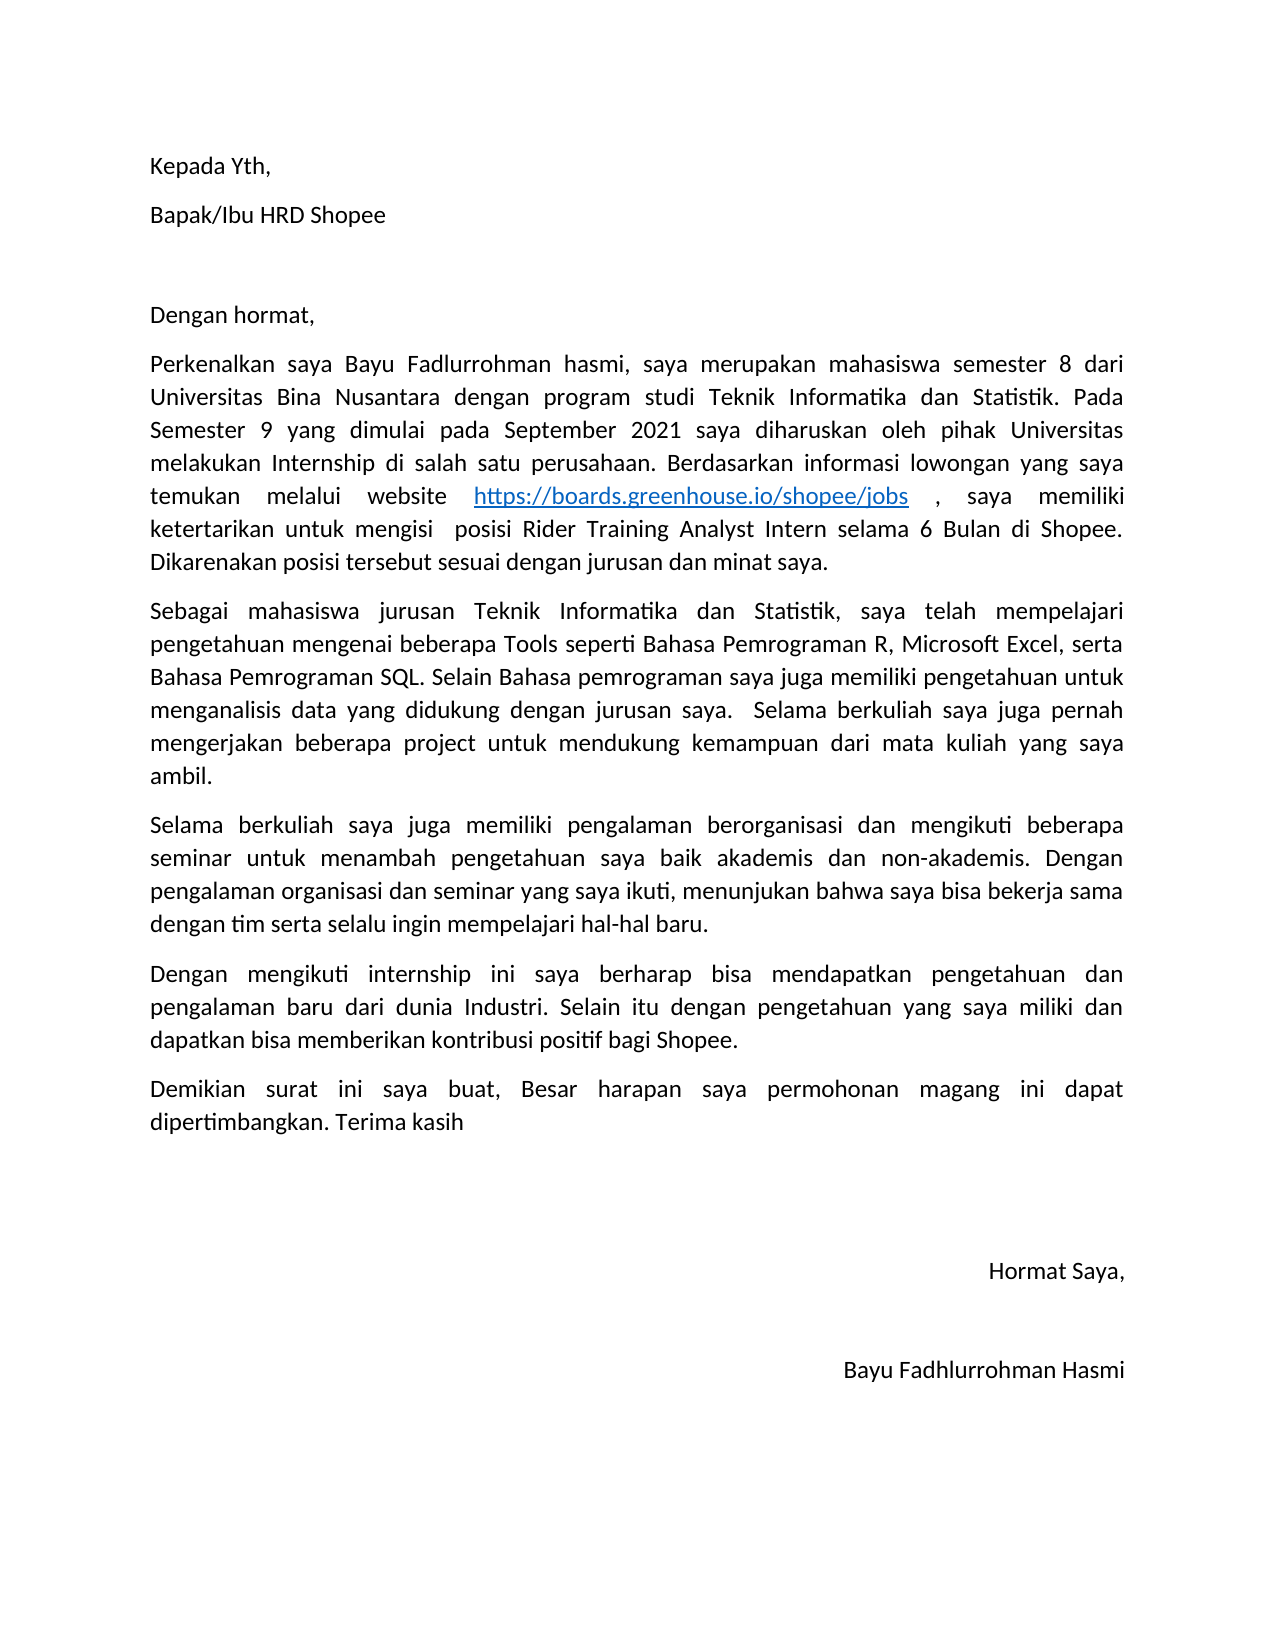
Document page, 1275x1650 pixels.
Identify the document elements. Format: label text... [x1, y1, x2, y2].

text Perkenalkan saya Bayu Fadlurrohman hasmi, saya merupakan mahasiswa semester 8 dari Universitas Bina Nusantara dengan program studi Teknik Informatika dan Statistik. Pada Semester 9 yang dimulai pada September 2021 saya diharuskan oleh pihak Universitas melakukan Internship di salah satu perusahaan. Berdasarkan informasi lowongan yang saya temukan melalui website https://boards.greenhouse.io/shopee/jobs , saya memiliki ketertarikan untuk mengisi posisi Rider Training Analyst Intern selama 6 Bulan di Shopee. Dikarenakan posisi tersebut sesuai dengan jurusan dan minat saya. [150, 348, 1125, 576]
text Dengan hormat, [150, 299, 1125, 329]
text Selama berkuliah saya juga memiliki pengalaman berorganisasi dan mengikuti beberapa seminar untuk menambah pengetahuan saya baik akademis dan non-akademis. Dengan pengalaman organisasi dan seminar yang saya ikuti, menunjukan bahwa saya bisa bekerja sama dengan tim serta selalu ingin mempelajari hal-hal baru. [150, 809, 1125, 939]
text Hormat Saya, [150, 1255, 1125, 1286]
text Demikian surat ini saya buat, Besar harapan saya permohonan magang ini dapat dipertimbangkan. Terima kasih [150, 1073, 1125, 1137]
text Bayu Fadhlurrohman Hasmi [150, 1354, 1125, 1385]
text Bapak/Ibu HRD Shopee [150, 199, 1125, 230]
text Sebagai mahasiswa jurusan Teknik Informatika dan Statistik, saya telah mempelajari pengetahuan mengenai beberapa Tools seperti Bahasa Pemrograman R, Microsoft Excel, serta Bahasa Pemrograman SQL. Selain Bahasa pemrograman saya juga memiliki pengetahuan untuk menganalisis data yang didukung dengan jurusan saya. Selama berkuliah saya juga pernah mengerjakan beberapa project untuk mendukung kemampuan dari mata kuliah yang saya ambil. [150, 595, 1125, 791]
text Dengan mengikuti internship ini saya berharap bisa mendapatkan pengetahuan dan pengalaman baru dari dunia Industri. Selain itu dengan pengetahuan yang saya miliki dan dapatkan bisa memberikan kontribusi positif bagi Shopee. [150, 958, 1125, 1054]
text Kepada Yth, [150, 150, 1125, 181]
